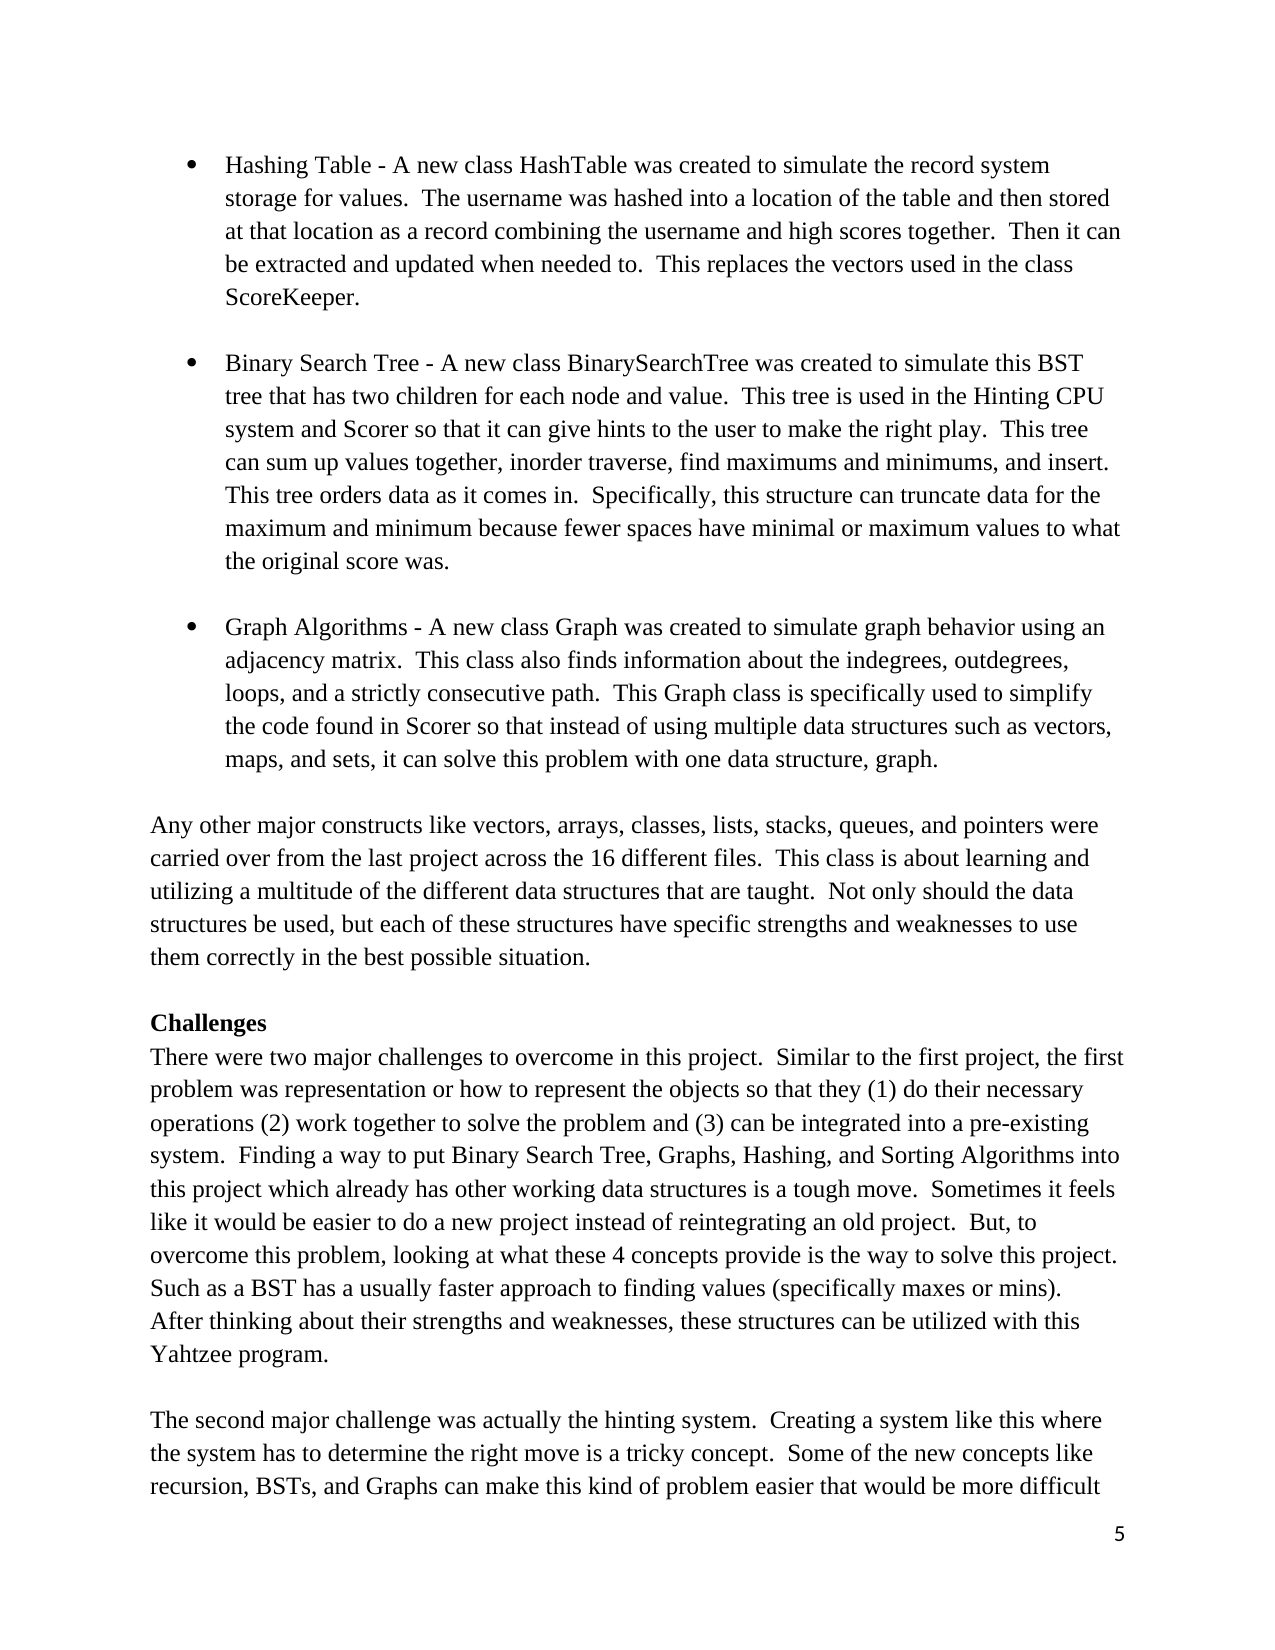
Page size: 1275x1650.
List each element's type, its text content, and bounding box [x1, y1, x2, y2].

list Binary Search Tree - A new class BinarySearchTree was created to simulate this BST tree that has two children for each node and value. This tree is used in the Hinting CPU system and Scorer so that it can give hints to the user to make the right play. This tree can sum up values together, inorder traverse, find maximums and minimums, and insert. This tree orders data as it comes in. Specifically, this structure can truncate data for the maximum and minimum because fewer spaces have minimal or maximum values to what the original score was. [187, 348, 1125, 575]
list Hashing Table - A new class HashTable was created to simulate the record system storage for values. The username was hashed into a location of the table and then stored at that location as a record combining the username and high scores together. Then it can be extracted and updated when needed to. This replaces the vectors used in the class ScoreKeeper. [187, 150, 1125, 311]
text Any other major constructs like vectors, arrays, classes, lists, stacks, queues, and pointers were carried over from the last project across the 16 different files. This class is about learning and utilizing a multitude of the different data structures that are taught. Not only should the data structures be used, but each of these structures have specific strengths and weaknesses to use them correctly in the best possible situation. [150, 810, 1125, 971]
text There were two major challenges to overcome in this project. Similar to the first project, the first problem was representation or how to represent the objects so that they (1) do their necessary operations (2) work together to solve the problem and (3) can be integrated into a pre-existing system. Finding a way to put Binary Search Tree, Graphs, Hashing, and Sorting Algorithms into this project which already has other working data structures is a tough move. Sometimes it feels like it would be easier to do a new project instead of reintegrating an old project. But, to overcome this problem, looking at what these 4 concepts provide is the way to solve this project. Such as a BST has a usually faster approach to finding values (specifically maxes or mins). After thinking about their strengths and weaknesses, these structures can be utilized with this Yahtzee program. [150, 1042, 1125, 1367]
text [150, 1405, 1125, 1499]
text Challenges [150, 1008, 1125, 1037]
list Graph Algorithms - A new class Graph was created to simulate graph behavior using an adjacency matrix. This class also finds information about the indegrees, outdegrees, loops, and a strictly consecutive path. This Graph class is specifically used to simplify the code found in Scorer so that instead of using multiple data structures such as vectors, maps, and sets, it can solve this problem with one data structure, graph. [187, 612, 1125, 773]
